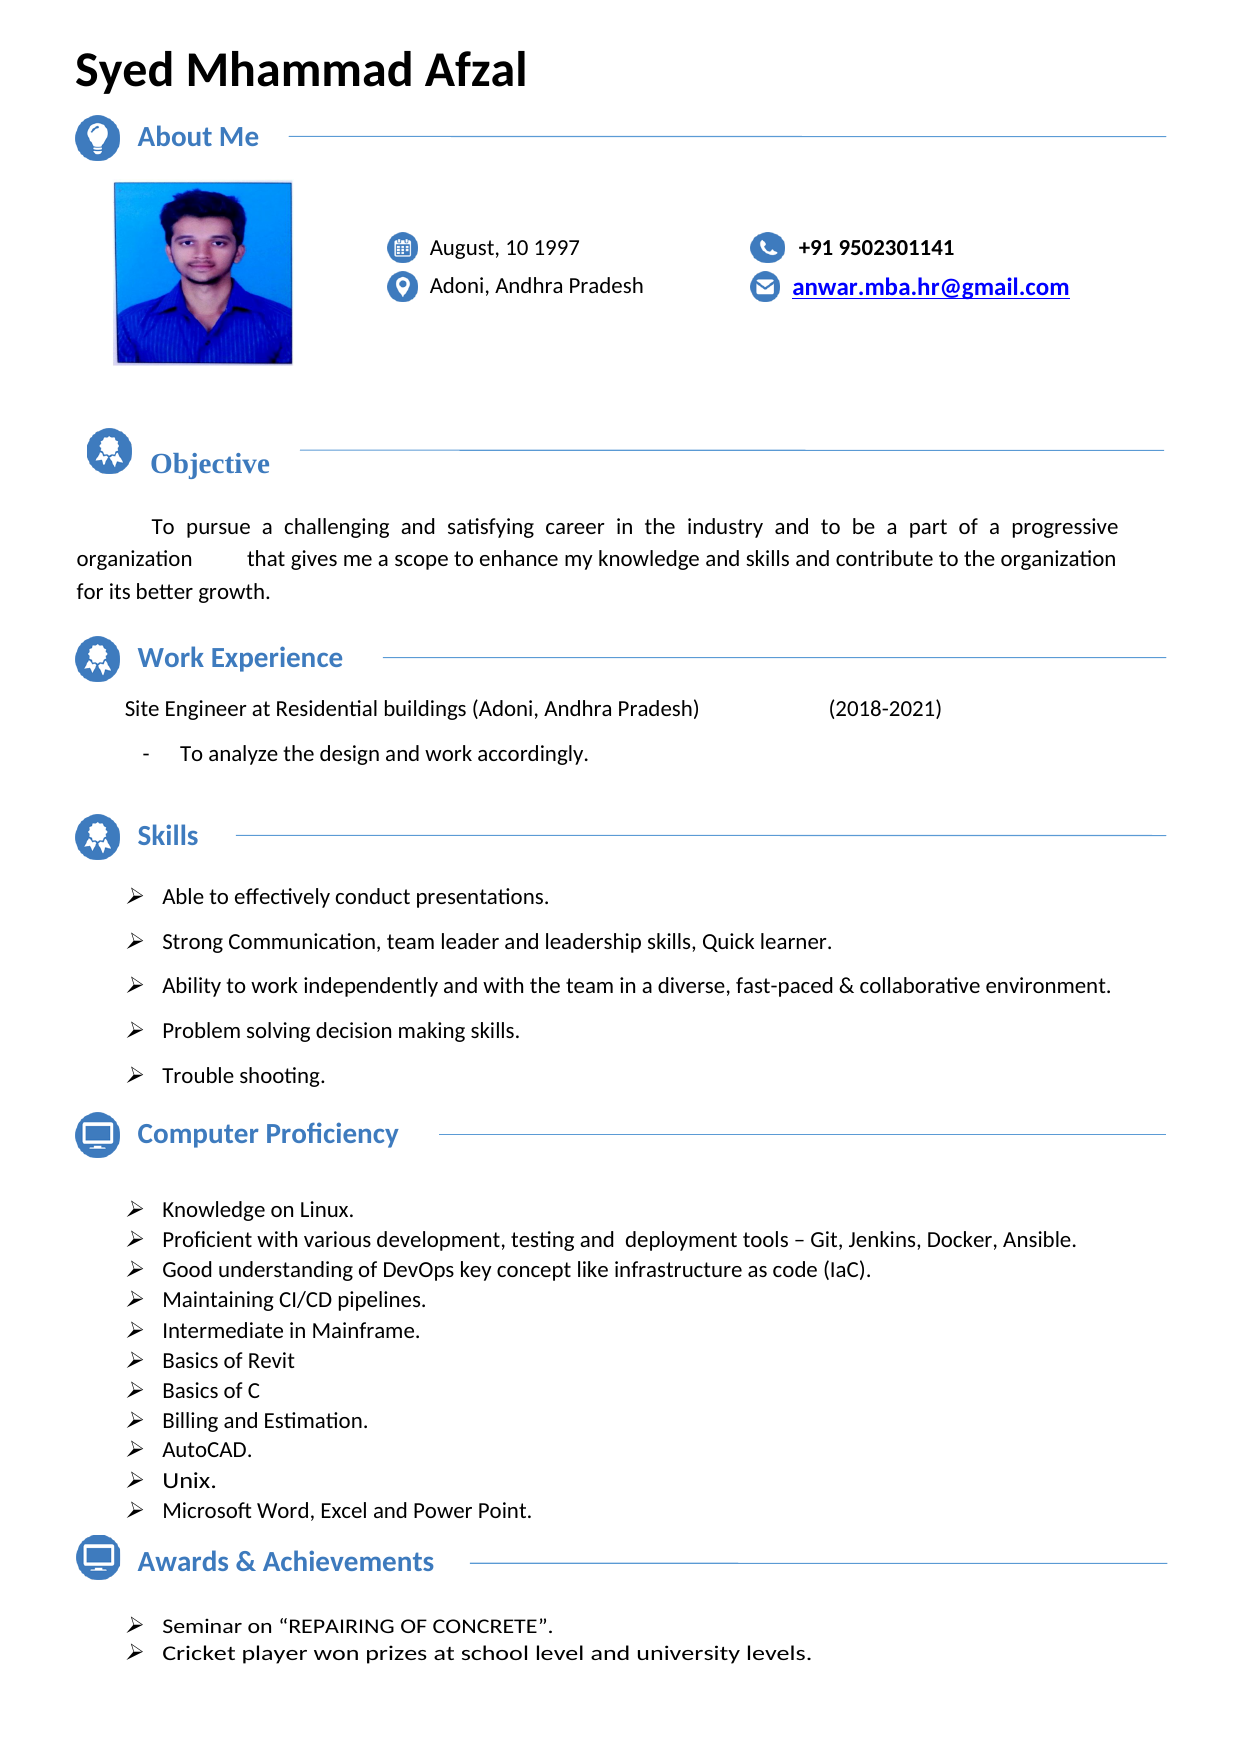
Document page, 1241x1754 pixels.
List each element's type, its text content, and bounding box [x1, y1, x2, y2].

list Good understanding of DevOps key concept like infrastructure as code (IaC). [124, 1255, 1165, 1283]
picture [75, 1112, 120, 1158]
list Unix. [124, 1466, 1165, 1494]
picture [112, 179, 294, 366]
list To analyze the design and work accordingly. [142, 739, 1165, 767]
picture [750, 232, 785, 263]
list Intermediate in Mainframe. [124, 1316, 1165, 1344]
text Site Engineer at Residential buildings (Adoni, Andhra Pradesh) (2018-2021) [75, 694, 1165, 723]
picture [76, 1535, 121, 1580]
list Basics of C [124, 1376, 1165, 1404]
picture [87, 428, 132, 474]
list Seminar on “REPAIRING OF CONCRETE”. [124, 1613, 1165, 1638]
picture [750, 271, 780, 302]
list Proficient with various development, testing and deployment tools – Git, Jenkins, Docker, Ansible. [124, 1225, 1165, 1253]
subtitle Objective [87, 429, 1165, 480]
text To pursue a challenging and satisfying career in the industry and to be a part of a progressive organization that gives me a scope to enhance my knowledge and skills and contribute to the organization for its better growth. [76, 512, 1120, 605]
list Cricket player won prizes at school level and university levels. [124, 1640, 1165, 1665]
picture [75, 636, 120, 682]
picture [75, 814, 120, 860]
list Strong Communication, team leader and leadership skills, Quick learner. [124, 927, 1165, 955]
list Maintaining CI/CD pipelines. [124, 1286, 1165, 1313]
picture [387, 232, 418, 263]
list Microsoft Word, Excel and Power Point. [124, 1496, 1165, 1524]
list Knowledge on Linux. [124, 1195, 1165, 1223]
list Basics of Revit [124, 1346, 1165, 1374]
picture [75, 115, 120, 161]
list AutoCAD. [124, 1436, 1165, 1463]
list Ability to work independently and with the team in a diverse, fast-paced & collaborative environment. [124, 971, 1165, 999]
subtitle Awards & Achievements [121, 1543, 1165, 1578]
list Able to effectively conduct presentations. [124, 882, 1165, 910]
list Billing and Estimation. [124, 1406, 1165, 1434]
list Trouble shooting. [124, 1061, 1165, 1089]
picture [387, 271, 418, 302]
text Syed Mhammad Afzal [75, 37, 1165, 98]
list Problem solving decision making skills. [124, 1016, 1165, 1044]
